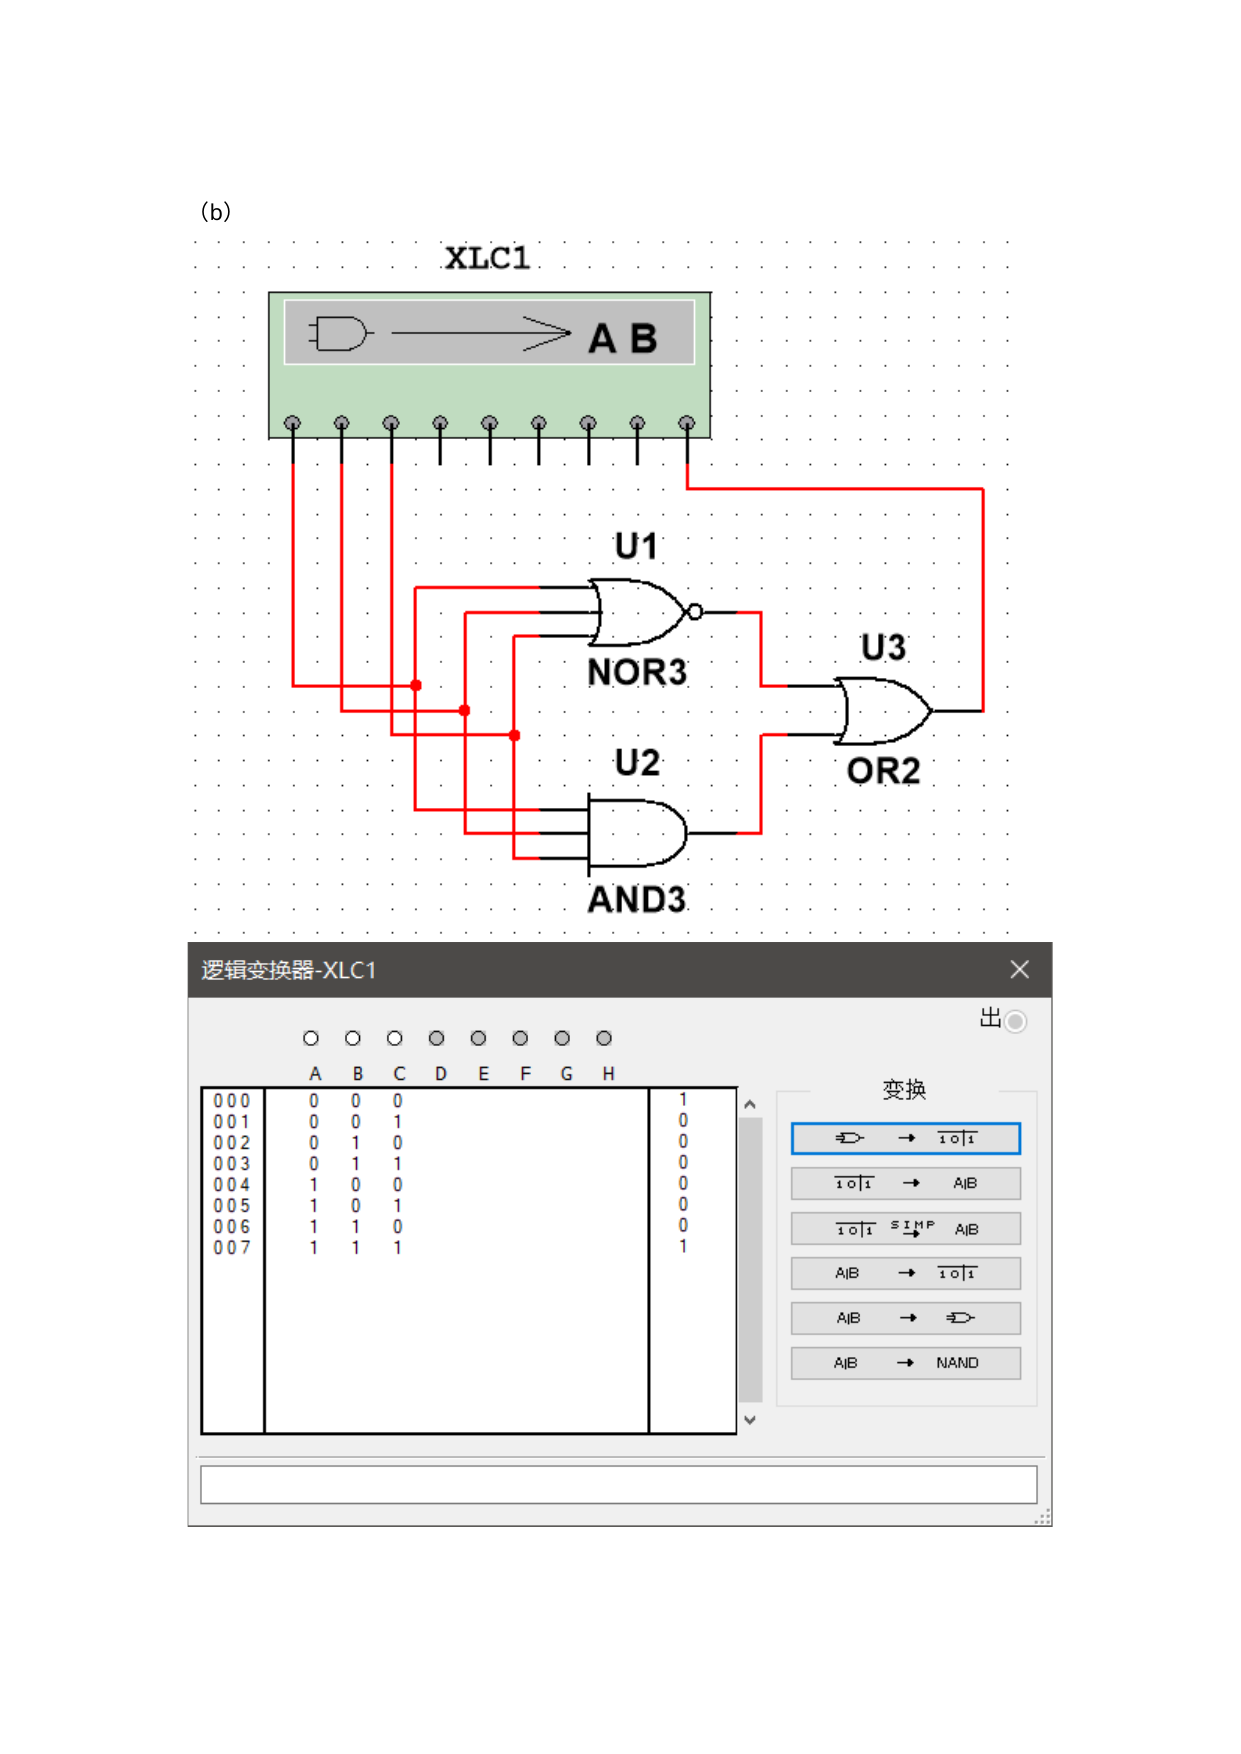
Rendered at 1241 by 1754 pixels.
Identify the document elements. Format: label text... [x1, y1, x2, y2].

picture [187, 227, 1032, 937]
text （b） [187, 194, 1053, 227]
picture [187, 942, 1053, 1527]
